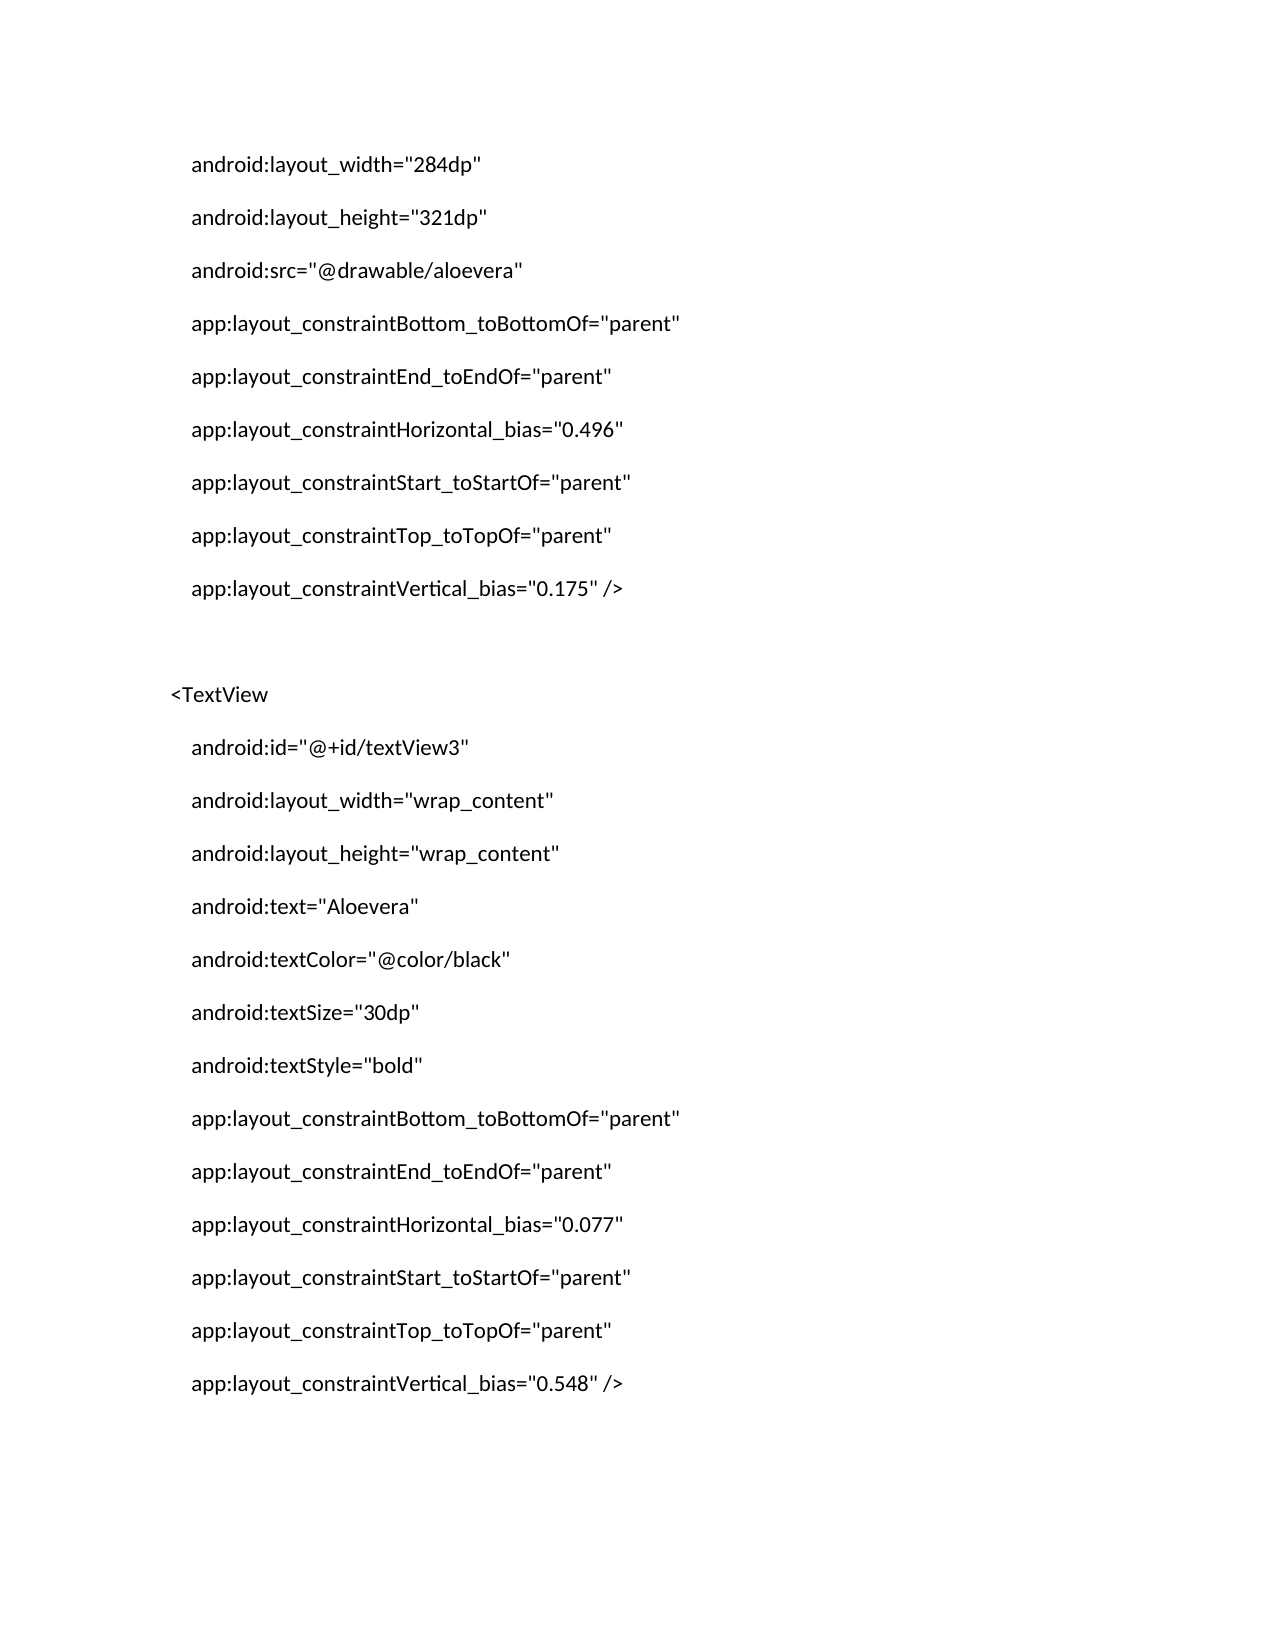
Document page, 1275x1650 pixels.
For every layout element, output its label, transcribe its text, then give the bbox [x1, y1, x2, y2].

text app:layout_constraintTop_toTopOf="parent" [150, 521, 1125, 549]
text android:textColor="@color/black" [150, 945, 1125, 973]
text app:layout_constraintBottom_toBottomOf="parent" [150, 309, 1125, 337]
text android:textSize="30dp" [150, 998, 1125, 1026]
text android:layout_width="wrap_content" [150, 786, 1125, 814]
text android:layout_width="284dp" [150, 150, 1125, 178]
text app:layout_constraintEnd_toEndOf="parent" [150, 1157, 1125, 1185]
text app:layout_constraintVertical_bias="0.175" /> [150, 574, 1125, 602]
text android:textStyle="bold" [150, 1051, 1125, 1079]
text app:layout_constraintStart_toStartOf="parent" [150, 468, 1125, 496]
text app:layout_constraintTop_toTopOf="parent" [150, 1316, 1125, 1344]
text app:layout_constraintVertical_bias="0.548" /> [150, 1369, 1125, 1397]
text android:text="Aloevera" [150, 892, 1125, 920]
text <TextView [150, 680, 1125, 708]
text app:layout_constraintHorizontal_bias="0.496" [150, 415, 1125, 443]
text android:src="@drawable/aloevera" [150, 256, 1125, 284]
text android:id="@+id/textView3" [150, 733, 1125, 761]
text app:layout_constraintEnd_toEndOf="parent" [150, 362, 1125, 390]
text app:layout_constraintStart_toStartOf="parent" [150, 1263, 1125, 1291]
text android:layout_height="321dp" [150, 203, 1125, 231]
text app:layout_constraintBottom_toBottomOf="parent" [150, 1104, 1125, 1132]
text app:layout_constraintHorizontal_bias="0.077" [150, 1210, 1125, 1238]
text android:layout_height="wrap_content" [150, 839, 1125, 867]
